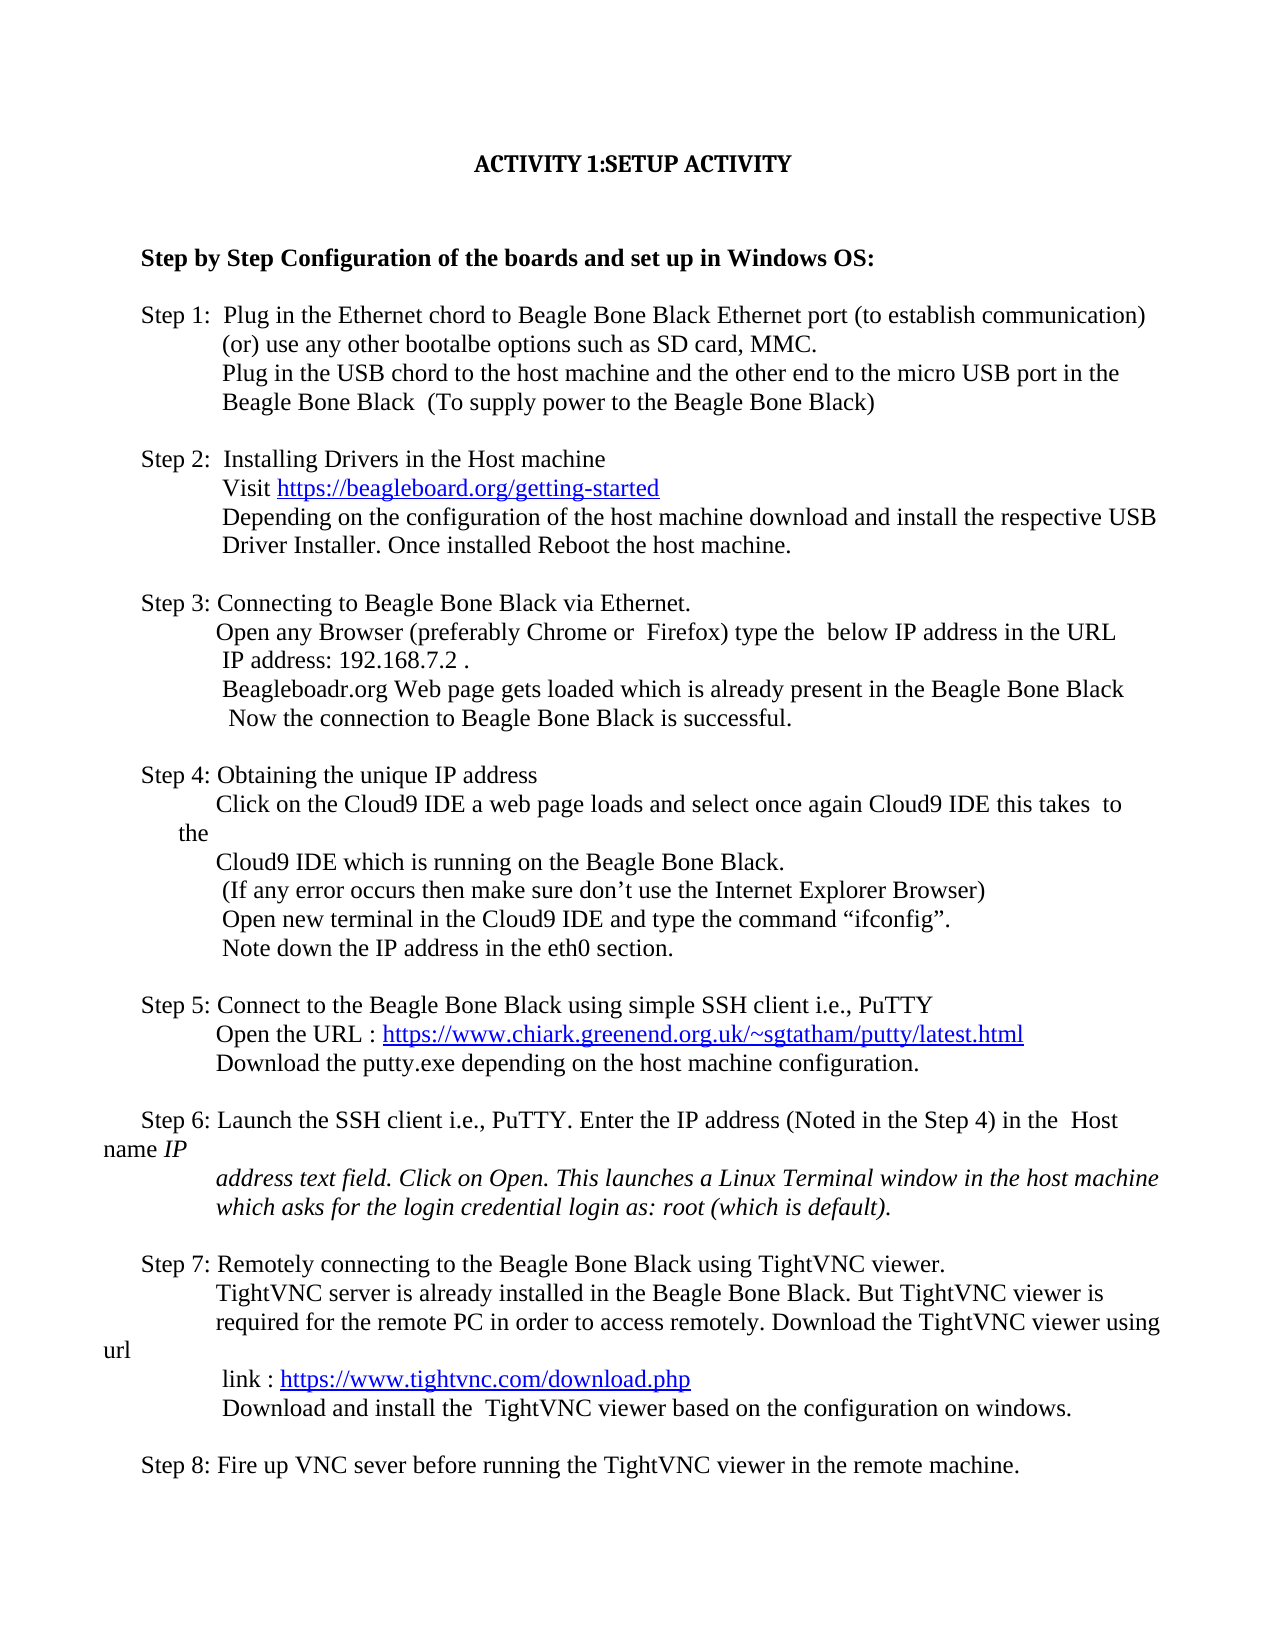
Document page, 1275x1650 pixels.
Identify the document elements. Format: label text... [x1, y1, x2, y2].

text Step 2: Installing Drivers in the Host machine [103, 444, 1162, 473]
text Cloud9 IDE which is running on the Beagle Bone Black. [103, 847, 1162, 876]
text IP address: 192.168.7.2 . [103, 646, 1162, 674]
text Plug in the USB chord to the host machine and the other end to the micro USB port in the [103, 358, 1162, 387]
text Step 6: Launch the SSH client i.e., PuTTY. Enter the IP address (Noted in the Step 4) in the Host name IP [103, 1106, 1162, 1163]
text Depending on the configuration of the host machine download and install the respective USB [103, 502, 1162, 531]
text Now the connection to Beagle Bone Black is successful. [103, 703, 1162, 732]
text TightVNC server is already installed in the Beagle Bone Black. But TightVNC viewer is [103, 1278, 1162, 1307]
text (or) use any other bootalbe options such as SD card, MMC. [103, 329, 1162, 358]
text (If any error occurs then make sure don’t use the Internet Explorer Browser) [103, 876, 1162, 904]
text Beagleboadr.org Web page gets loaded which is already present in the Beagle Bone Black [103, 674, 1162, 703]
text Step 8: Fire up VNC sever before running the TightVNC viewer in the remote machine. [103, 1451, 1162, 1479]
text Step 7: Remotely connecting to the Beagle Bone Black using TightVNC viewer. [103, 1249, 1162, 1278]
text Step 5: Connect to the Beagle Bone Black using simple SSH client i.e., PuTTY [103, 991, 1162, 1019]
text Open any Browser (preferably Chrome or Firefox) type the below IP address in the URL [103, 617, 1162, 646]
text address text field. Click on Open. This launches a Linux Terminal window in the host machine [103, 1163, 1162, 1192]
text Open new terminal in the Cloud9 IDE and type the command “ifconfig”. [103, 904, 1162, 933]
text Visit https://beagleboard.org/getting-started [103, 473, 1162, 502]
text Click on the Cloud9 IDE a web page loads and select once again Cloud9 IDE this takes to the [103, 789, 1162, 847]
text required for the remote PC in order to access remotely. Download the TightVNC viewer using url [103, 1307, 1162, 1364]
text Step 1: Plug in the Ethernet chord to Beagle Bone Black Ethernet port (to establish communication) [103, 301, 1162, 329]
text Step 3: Connecting to Beagle Bone Black via Ethernet. [103, 588, 1162, 617]
text Driver Installer. Once installed Reboot the host machine. [103, 531, 1162, 559]
text link : https://www.tightvnc.com/download.php [103, 1364, 1162, 1393]
subtitle ACTIVITY 1:SETUP ACTIVITY [103, 150, 1162, 179]
text Beagle Bone Black (To supply power to the Beagle Bone Black) [103, 387, 1162, 416]
text Step by Step Configuration of the boards and set up in Windows OS: [103, 243, 1162, 272]
text which asks for the login credential login as: root (which is default). [103, 1192, 1162, 1221]
text Download and install the TightVNC viewer based on the configuration on windows. [103, 1393, 1162, 1422]
text Note down the IP address in the eth0 section. [103, 933, 1162, 962]
text Download the putty.exe depending on the host machine configuration. [103, 1048, 1162, 1077]
text Open the URL : https://www.chiark.greenend.org.uk/~sgtatham/putty/latest.html [103, 1019, 1162, 1048]
text Step 4: Obtaining the unique IP address [103, 761, 1162, 789]
